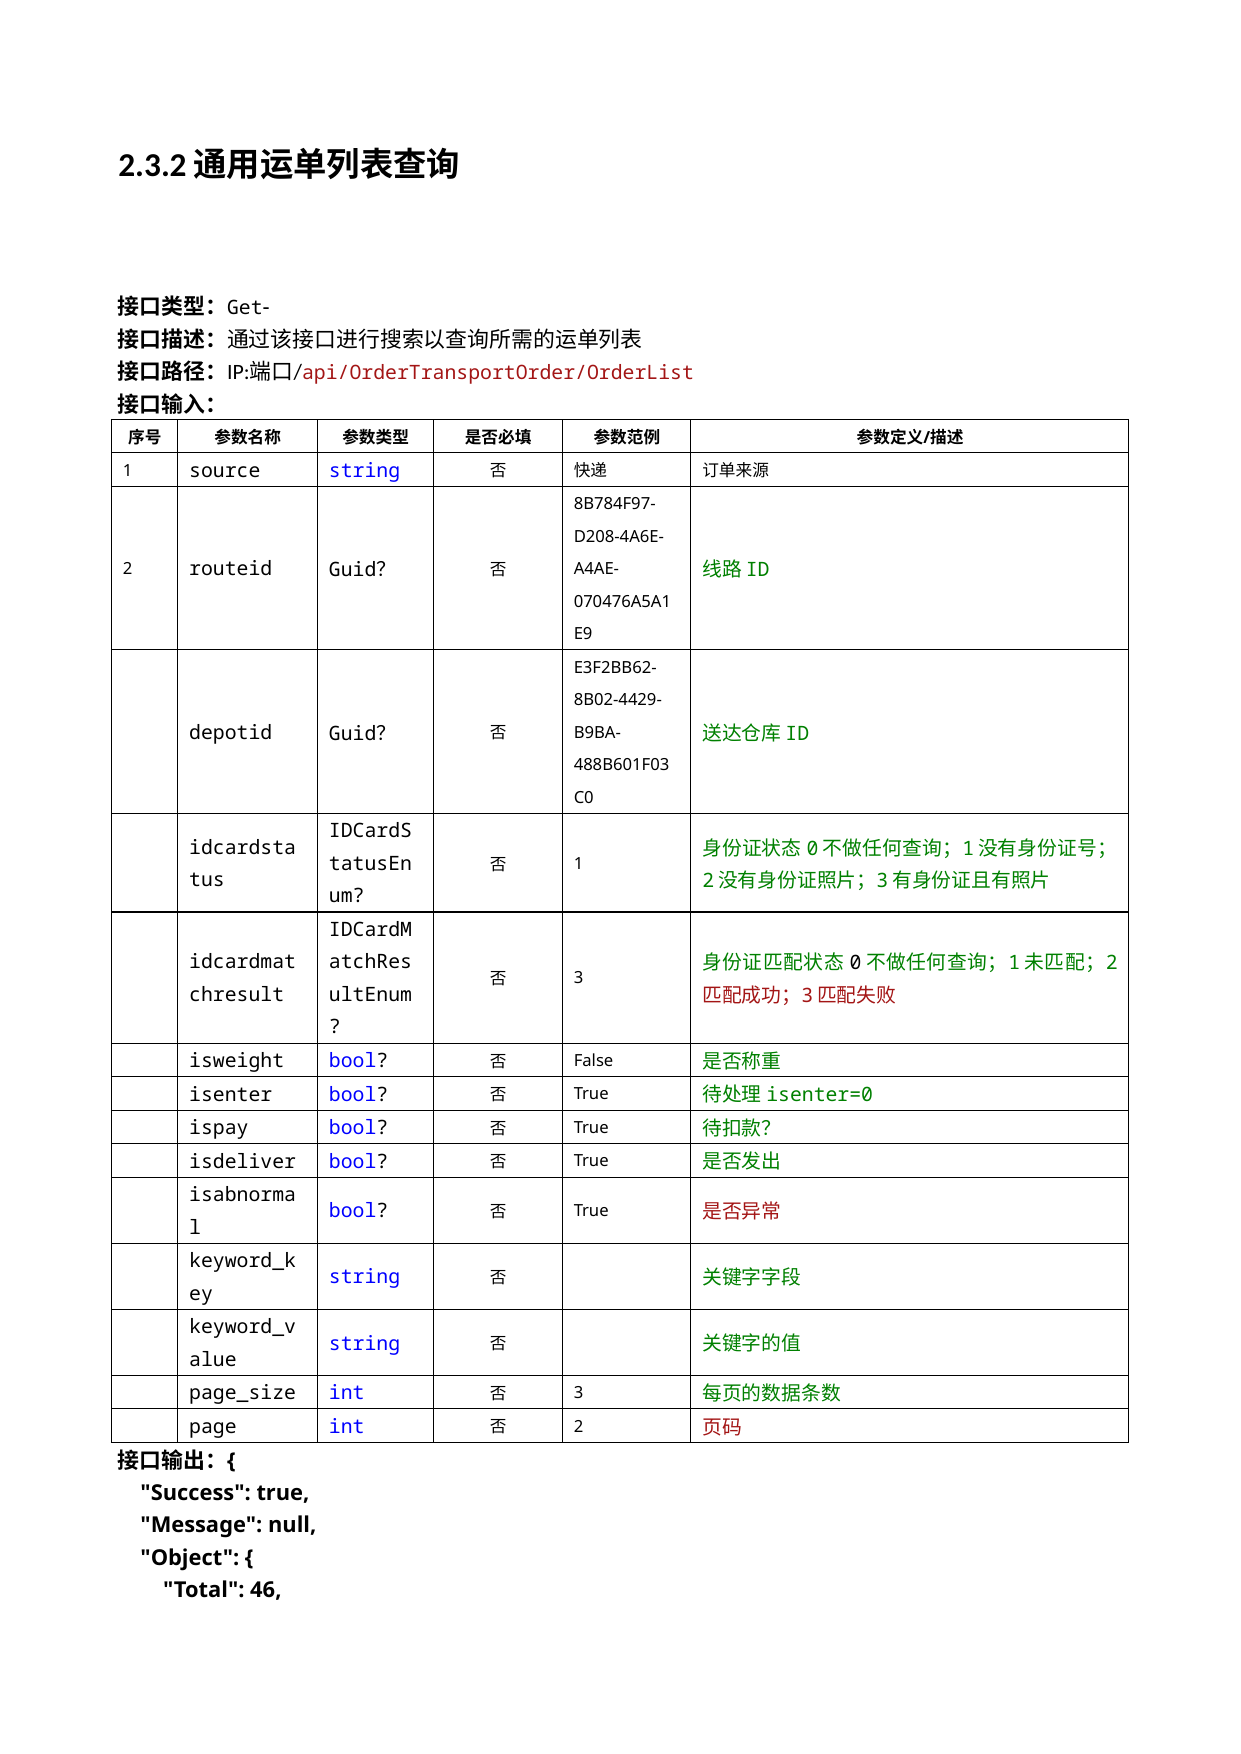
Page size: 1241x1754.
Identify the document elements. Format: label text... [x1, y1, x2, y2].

table_header 是否必填 [434, 420, 562, 452]
table_cell [563, 1244, 690, 1309]
table_cell string [318, 1244, 433, 1309]
table_cell bool? [318, 1144, 433, 1177]
table_cell int [318, 1376, 433, 1408]
table_cell 否 [434, 814, 562, 911]
table_cell 否 [434, 1376, 562, 1408]
text 接口输入： [74, 386, 1122, 419]
table_cell [112, 913, 177, 1042]
table_cell 1 [112, 453, 177, 486]
table_cell isenter [178, 1077, 317, 1109]
table_cell 2 [563, 1409, 690, 1442]
text 接口输出：{ [74, 1443, 1122, 1475]
table_cell isabnormal [178, 1178, 317, 1243]
table_header 参数范例 [563, 420, 690, 452]
table_cell bool? [318, 1077, 433, 1109]
table_cell 否 [434, 1310, 562, 1375]
table_cell 是否称重 [691, 1044, 1128, 1076]
table_cell 否 [434, 1409, 562, 1442]
table_cell bool? [318, 1111, 433, 1143]
table_cell 否 [434, 487, 562, 649]
table_cell routeid [178, 487, 317, 649]
table_cell 3 [563, 1376, 690, 1408]
table_cell isdeliver [178, 1144, 317, 1177]
table_cell True [563, 1077, 690, 1109]
table_cell 否 [434, 1244, 562, 1309]
table_cell idcardstatus [178, 814, 317, 911]
table_cell 否 [434, 650, 562, 813]
table_cell 是否异常 [691, 1178, 1128, 1243]
table_cell 页码 [691, 1409, 1128, 1442]
table_cell [112, 650, 177, 813]
table_cell 送达仓库ID [691, 650, 1128, 813]
table_cell idcardmatchresult [178, 913, 317, 1042]
table_cell 线路ID [691, 487, 1128, 649]
table_cell 否 [434, 1144, 562, 1177]
table_cell 否 [434, 1044, 562, 1076]
table_cell [112, 1376, 177, 1408]
text "Total": 46, [74, 1573, 1122, 1605]
table_cell 订单来源 [691, 453, 1128, 486]
table_cell [112, 1409, 177, 1442]
table_cell IDCardMatchResultEnum? [318, 913, 433, 1042]
table_cell 否 [434, 1178, 562, 1243]
table_cell depotid [178, 650, 317, 813]
table_cell True [563, 1178, 690, 1243]
text "Success": true, [74, 1475, 1122, 1508]
text "Object": { [74, 1540, 1122, 1573]
table_cell 否 [434, 1077, 562, 1109]
table_cell 1 [563, 814, 690, 911]
table_cell [112, 1178, 177, 1243]
table_cell keyword_value [178, 1310, 317, 1375]
table_header 参数名称 [178, 420, 317, 452]
table_cell Guid？ [318, 650, 433, 813]
table_cell [112, 1244, 177, 1309]
table_cell 8B784F97-D208-4A6E-A4AE-070476A5A1E9 [563, 487, 690, 649]
table_cell E3F2BB62-8B02-4429-B9BA-488B601F03C0 [563, 650, 690, 813]
table_cell 3 [563, 913, 690, 1042]
table_cell string [318, 453, 433, 486]
table_cell [563, 1310, 690, 1375]
table_cell 是否发出 [691, 1144, 1128, 1177]
table_cell 身份证状态 0不做任何查询；1没有身份证号；2没有身份证照片；3有身份证且有照片 [691, 814, 1128, 911]
table_cell keyword_key [178, 1244, 317, 1309]
table_cell 2 [112, 487, 177, 649]
table_cell True [563, 1111, 690, 1143]
table_cell 身份证匹配状态 0不做任何查询；1未匹配；2匹配成功；3匹配失败 [691, 913, 1128, 1042]
table_cell isweight [178, 1044, 317, 1076]
table_cell [112, 1077, 177, 1109]
text 接口描述：通过该接口进行搜索以查询所需的运单列表 [74, 321, 1122, 354]
table_cell IDCardStatusEnum? [318, 814, 433, 911]
table_cell True [563, 1144, 690, 1177]
table_header 序号 [112, 420, 177, 452]
table_cell 每页的数据条数 [691, 1376, 1128, 1408]
table_cell False [563, 1044, 690, 1076]
table_cell 待处理 isenter=0 [691, 1077, 1128, 1109]
table_cell [112, 1111, 177, 1143]
table_cell string [318, 1310, 433, 1375]
table_header 参数定义/描述 [691, 420, 1128, 452]
table_cell bool? [318, 1044, 433, 1076]
text "Message": null, [74, 1508, 1122, 1540]
table_cell bool? [318, 1178, 433, 1243]
table_cell page_size [178, 1376, 317, 1408]
table_cell [112, 1310, 177, 1375]
table_cell 关键字字段 [691, 1244, 1128, 1309]
table_cell [112, 1144, 177, 1177]
table_cell ispay [178, 1111, 317, 1143]
table_cell 否 [434, 1111, 562, 1143]
text 接口路径：IP:端口/api/OrderTransportOrder/OrderList [74, 354, 1122, 386]
table_cell [112, 1044, 177, 1076]
table_cell page [178, 1409, 317, 1442]
table_cell 关键字的值 [691, 1310, 1128, 1375]
table_cell [112, 814, 177, 911]
table_cell Guid？ [318, 487, 433, 649]
subtitle 2.3.2通用运单列表查询 [118, 129, 1122, 194]
text 接口类型：Get- [74, 289, 1122, 321]
table_cell source [178, 453, 317, 486]
table_cell 否 [434, 913, 562, 1042]
table_cell int [318, 1409, 433, 1442]
table_cell 快递 [563, 453, 690, 486]
table_cell 待扣款？ [691, 1111, 1128, 1143]
table_cell 否 [434, 453, 562, 486]
table_header 参数类型 [318, 420, 433, 452]
